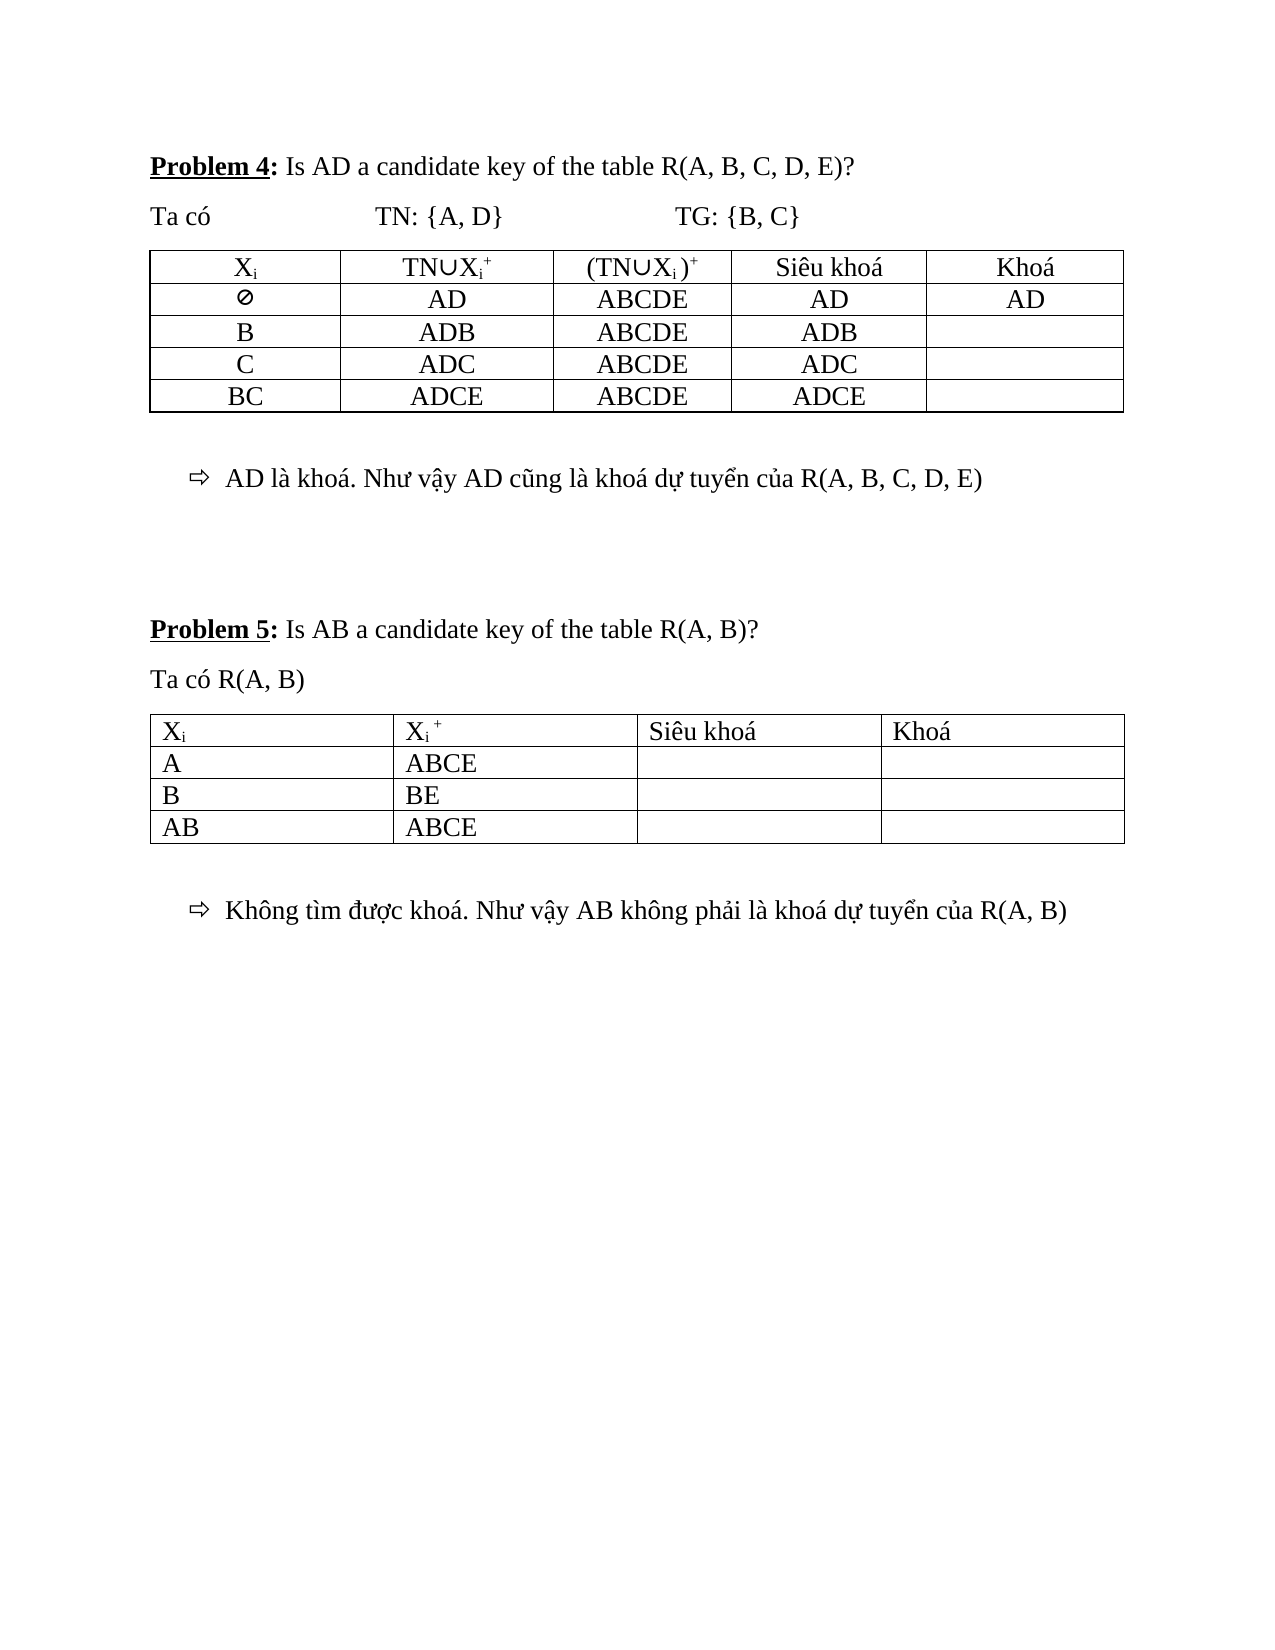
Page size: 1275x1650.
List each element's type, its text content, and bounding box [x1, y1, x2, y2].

table_header TNXi+ [341, 251, 553, 283]
table_cell AB [151, 811, 393, 843]
table_cell AD [732, 284, 926, 315]
table_cell ABCDE [554, 380, 731, 411]
table_cell [927, 316, 1123, 347]
table_cell [151, 284, 340, 315]
table_cell ADC [341, 348, 553, 379]
table_cell [882, 811, 1124, 843]
table_cell ADC [732, 348, 926, 379]
table_cell B [151, 779, 393, 810]
table_cell ADCE [732, 380, 926, 411]
table_cell AD [927, 284, 1123, 315]
table_cell ABCDE [554, 348, 731, 379]
list Không tìm được khoá. Như vậy AB không phải là khoá dự tuyển của R(A, B) [187, 894, 1125, 925]
table_cell ADB [732, 316, 926, 347]
table_header (TNXi )+ [554, 251, 731, 283]
table_cell ADCE [341, 380, 553, 411]
table_header Khoá [927, 251, 1123, 283]
table_cell [882, 747, 1124, 778]
text Problem 4: Is AD a candidate key of the table R(A, B, C, D, E)? [150, 150, 1125, 181]
table_cell ADB [341, 316, 553, 347]
table_cell AD [341, 284, 553, 315]
table_header Xi + [394, 715, 637, 746]
text Ta có TN: {A, D} TG: {B, C} [150, 200, 1125, 231]
table_cell [638, 811, 881, 843]
table_header Siêu khoá [732, 251, 926, 283]
table_cell BE [394, 779, 637, 810]
table_header Khoá [882, 715, 1124, 746]
text Ta có R(A, B) [150, 664, 1125, 695]
table_header Xi [151, 251, 340, 283]
table_cell ABCE [394, 811, 637, 843]
table_cell B [151, 316, 340, 347]
table_cell [638, 779, 881, 810]
table_cell [927, 348, 1123, 379]
table_cell ABCE [394, 747, 637, 778]
table_cell [927, 380, 1123, 411]
table_header Xi [151, 715, 393, 746]
table_cell C [151, 348, 340, 379]
table_cell BC [151, 380, 340, 411]
table_header Siêu khoá [638, 715, 881, 746]
table_cell ABCDE [554, 316, 731, 347]
table_cell A [151, 747, 393, 778]
table_cell [882, 779, 1124, 810]
list AD là khoá. Như vậy AD cũng là khoá dự tuyển của R(A, B, C, D, E) [187, 463, 1125, 494]
text Problem 5: Is AB a candidate key of the table R(A, B)? [150, 613, 1125, 644]
table_cell [638, 747, 881, 778]
table_cell ABCDE [554, 284, 731, 315]
